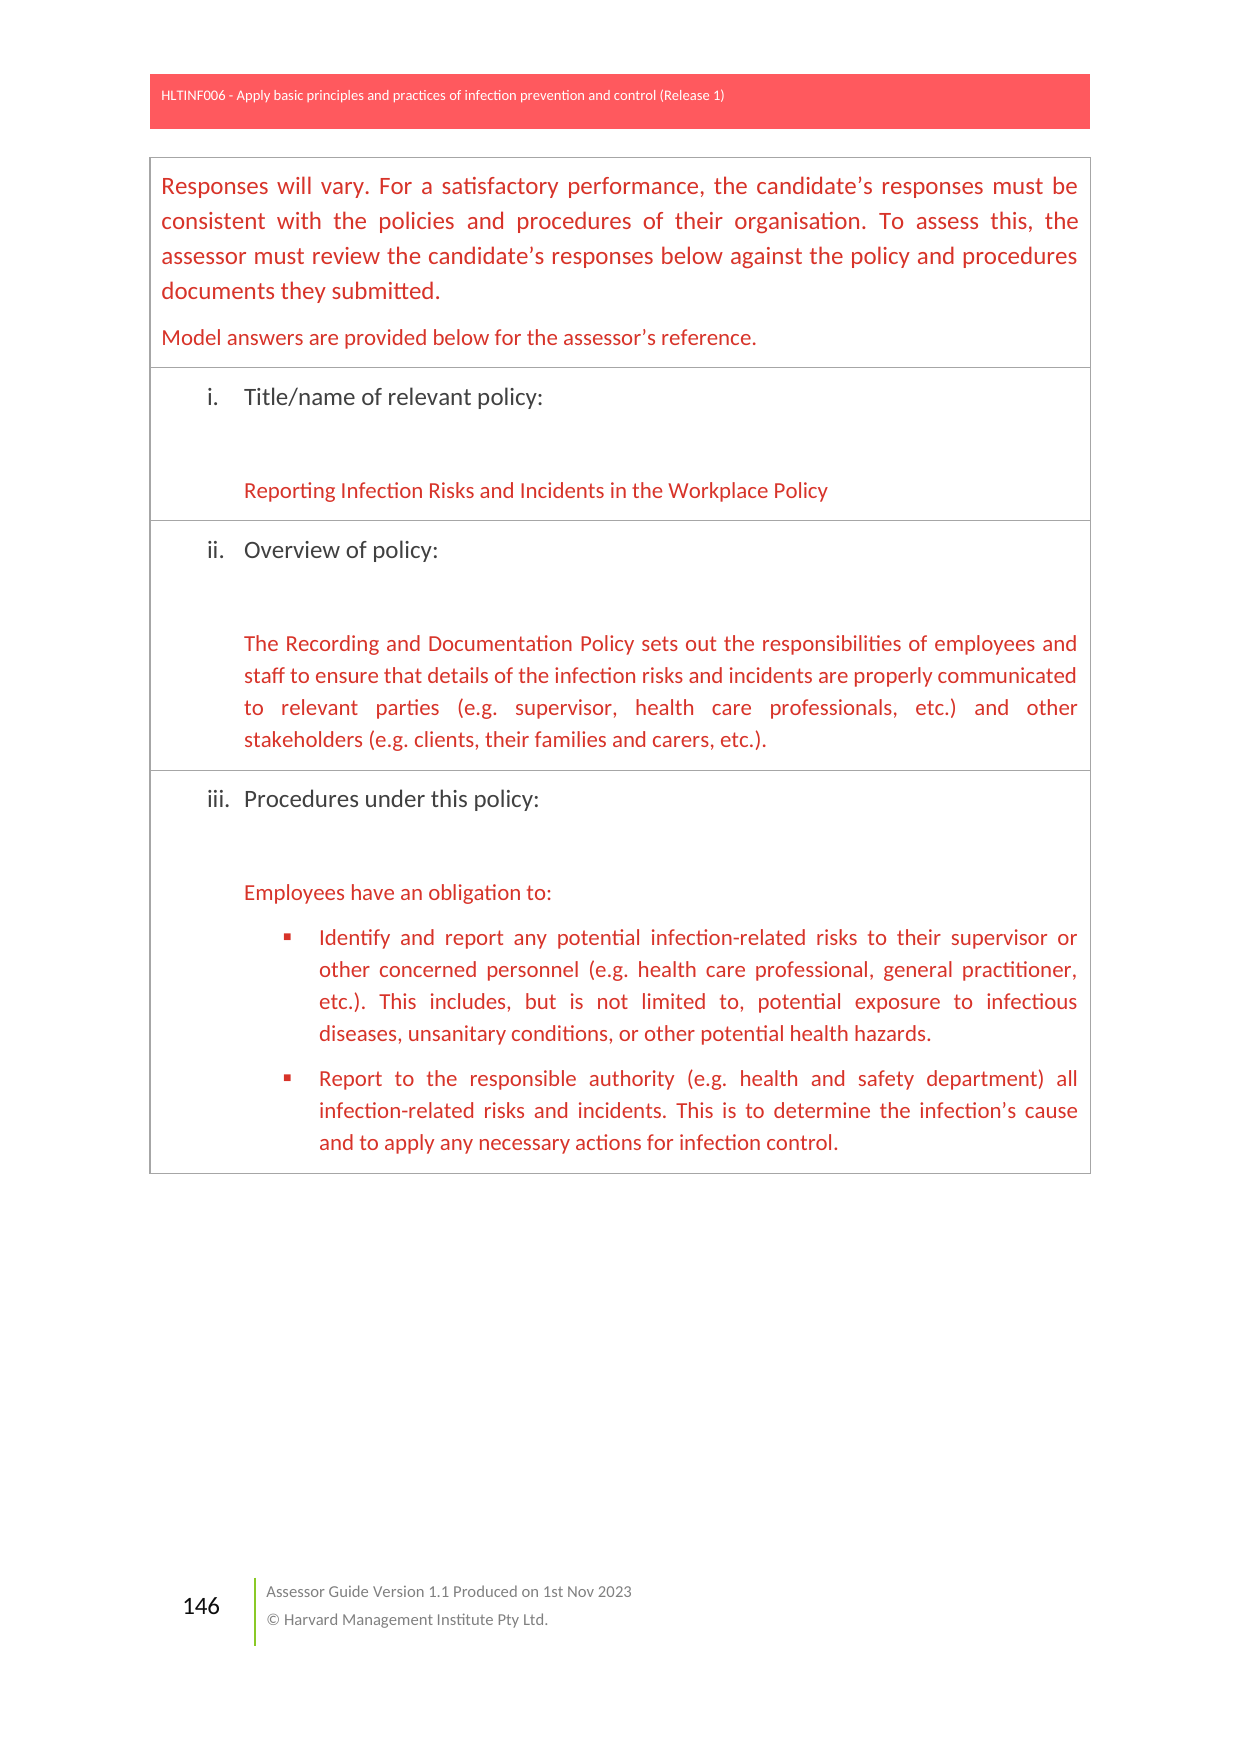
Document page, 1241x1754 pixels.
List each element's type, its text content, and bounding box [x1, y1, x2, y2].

table_header Responses will vary. For a satisfactory performance, the candidate’s responses must be consistent with the policies and procedures of their organisation. To assess this, the assessor must review the candidate’s responses below against the policy and procedures documents they submitted. Model answers are provided below for the assessor’s reference. [151, 158, 1090, 367]
table_cell Overview of policy: The Recording and Documentation Policy sets out the responsibilities of employees and staff to ensure that details of the infection risks and incidents are properly communicated to relevant parties (e.g. supervisor, health care professionals, etc.) and other stakeholders (e.g. clients, their families and carers, etc.). [151, 521, 1090, 770]
table_cell Title/name of relevant policy: Reporting Infection Risks and Incidents in the Workplace Policy [151, 368, 1090, 520]
table_cell Procedures under this policy: Employees have an obligation to: Identify and report any potential infection-related risks to their supervisor or other concerned personnel (e.g. health care professional, general practitioner, etc.). This includes, but is not limited to, potential exposure to infectious diseases, unsanitary conditions, or other potential health hazards. Report to the responsible authority (e.g. health and safety department) all infection-related risks and incidents. This is to determine the infection’s cause and to apply any necessary actions for infection control. [151, 771, 1090, 1173]
